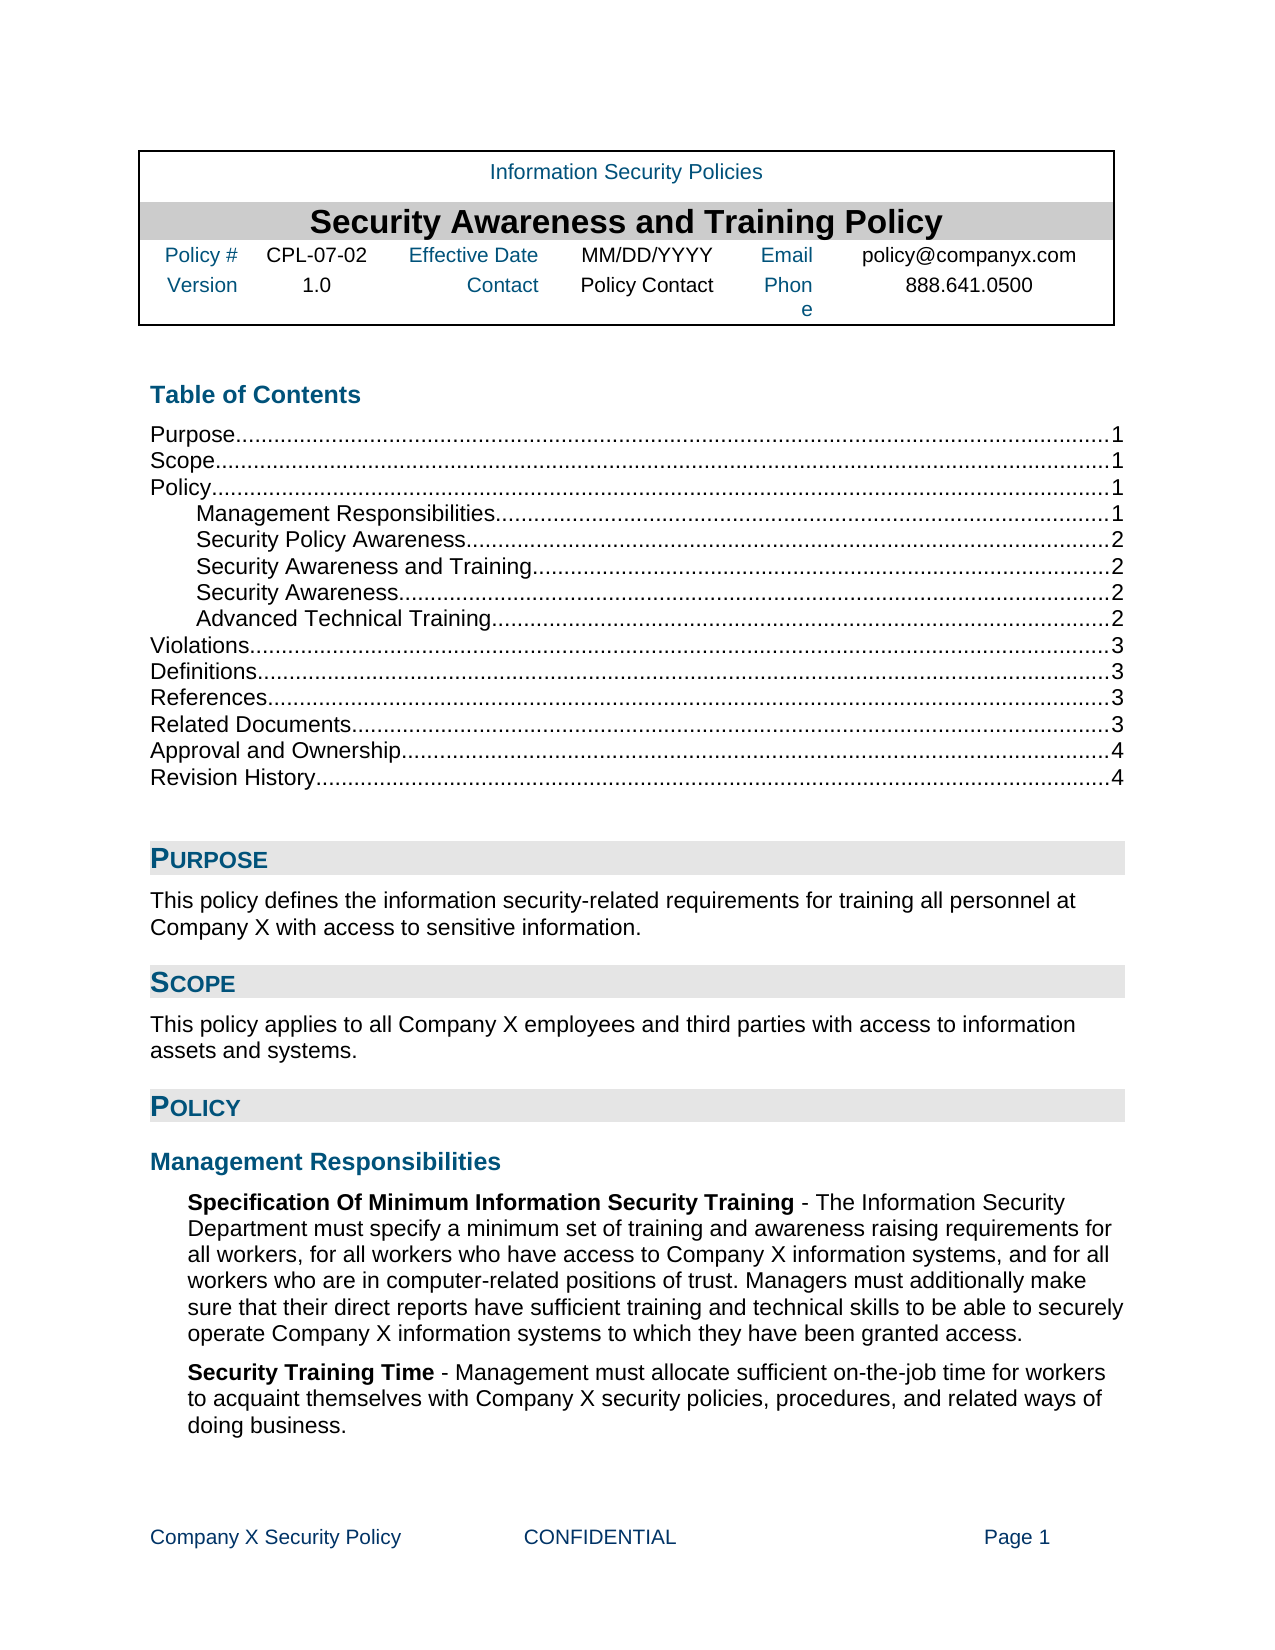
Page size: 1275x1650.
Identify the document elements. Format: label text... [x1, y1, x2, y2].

text Approval and Ownership 4 [150, 737, 1125, 763]
table_cell Policy # [140, 240, 249, 270]
table_cell Version [140, 270, 249, 324]
text Security Training Time - Management must allocate sufficient on-the-job time for workers to acquaint themselves with Company X security policies, procedures, and related ways of doing business. [187, 1359, 1125, 1438]
text Advanced Technical Training 2 [196, 605, 1125, 632]
text Security Policy Awareness 2 [196, 526, 1125, 553]
text Scope [150, 965, 1125, 998]
text Security Awareness 2 [196, 579, 1125, 605]
subtitle Management Responsibilities [150, 1147, 1125, 1176]
text Security Awareness and Training 2 [196, 553, 1125, 579]
text Violations 3 [150, 632, 1125, 658]
table_cell 888.641.0500 [825, 270, 1113, 324]
table_cell Policy Contact [550, 270, 743, 324]
table_cell 1.0 [249, 270, 384, 324]
table_cell CPL-07-02 [249, 240, 384, 270]
text Table of Contents [150, 379, 1125, 408]
table_cell Contact [384, 270, 550, 324]
text Management Responsibilities 1 [196, 500, 1125, 526]
table_cell Email [744, 240, 824, 270]
text Definitions 3 [150, 658, 1125, 684]
text Scope 1 [150, 447, 1125, 473]
text Related Documents 3 [150, 711, 1125, 737]
table_cell Security Awareness and Training Policy [140, 202, 1113, 240]
table_header Information Security Policies [140, 152, 1113, 202]
table_cell Effective Date [384, 240, 550, 270]
text Specification Of Minimum Information Security Training - The Information Security Department must specify a minimum set of training and awareness raising requirements for all workers, for all workers who have access to Company X information systems, and for all workers who are in computer-related positions of trust. Managers must additionally make sure that their direct reports have sufficient training and technical skills to be able to securely operate Company X information systems to which they have been granted access. [187, 1188, 1125, 1347]
text Revision History 4 [150, 763, 1125, 790]
text This policy defines the information security-related requirements for training all personnel at Company X with access to sensitive information. [150, 887, 1125, 940]
table_cell policy@companyx.com [825, 240, 1113, 270]
table_cell Phone [744, 270, 824, 324]
text Purpose [150, 841, 1125, 875]
table_cell MM/DD/YYYY [550, 240, 743, 270]
text Policy 1 [150, 473, 1125, 500]
text This policy applies to all Company X employees and third parties with access to information assets and systems. [150, 1011, 1125, 1064]
text Policy [150, 1089, 1125, 1122]
text Purpose 1 [150, 421, 1125, 447]
text References 3 [150, 684, 1125, 711]
